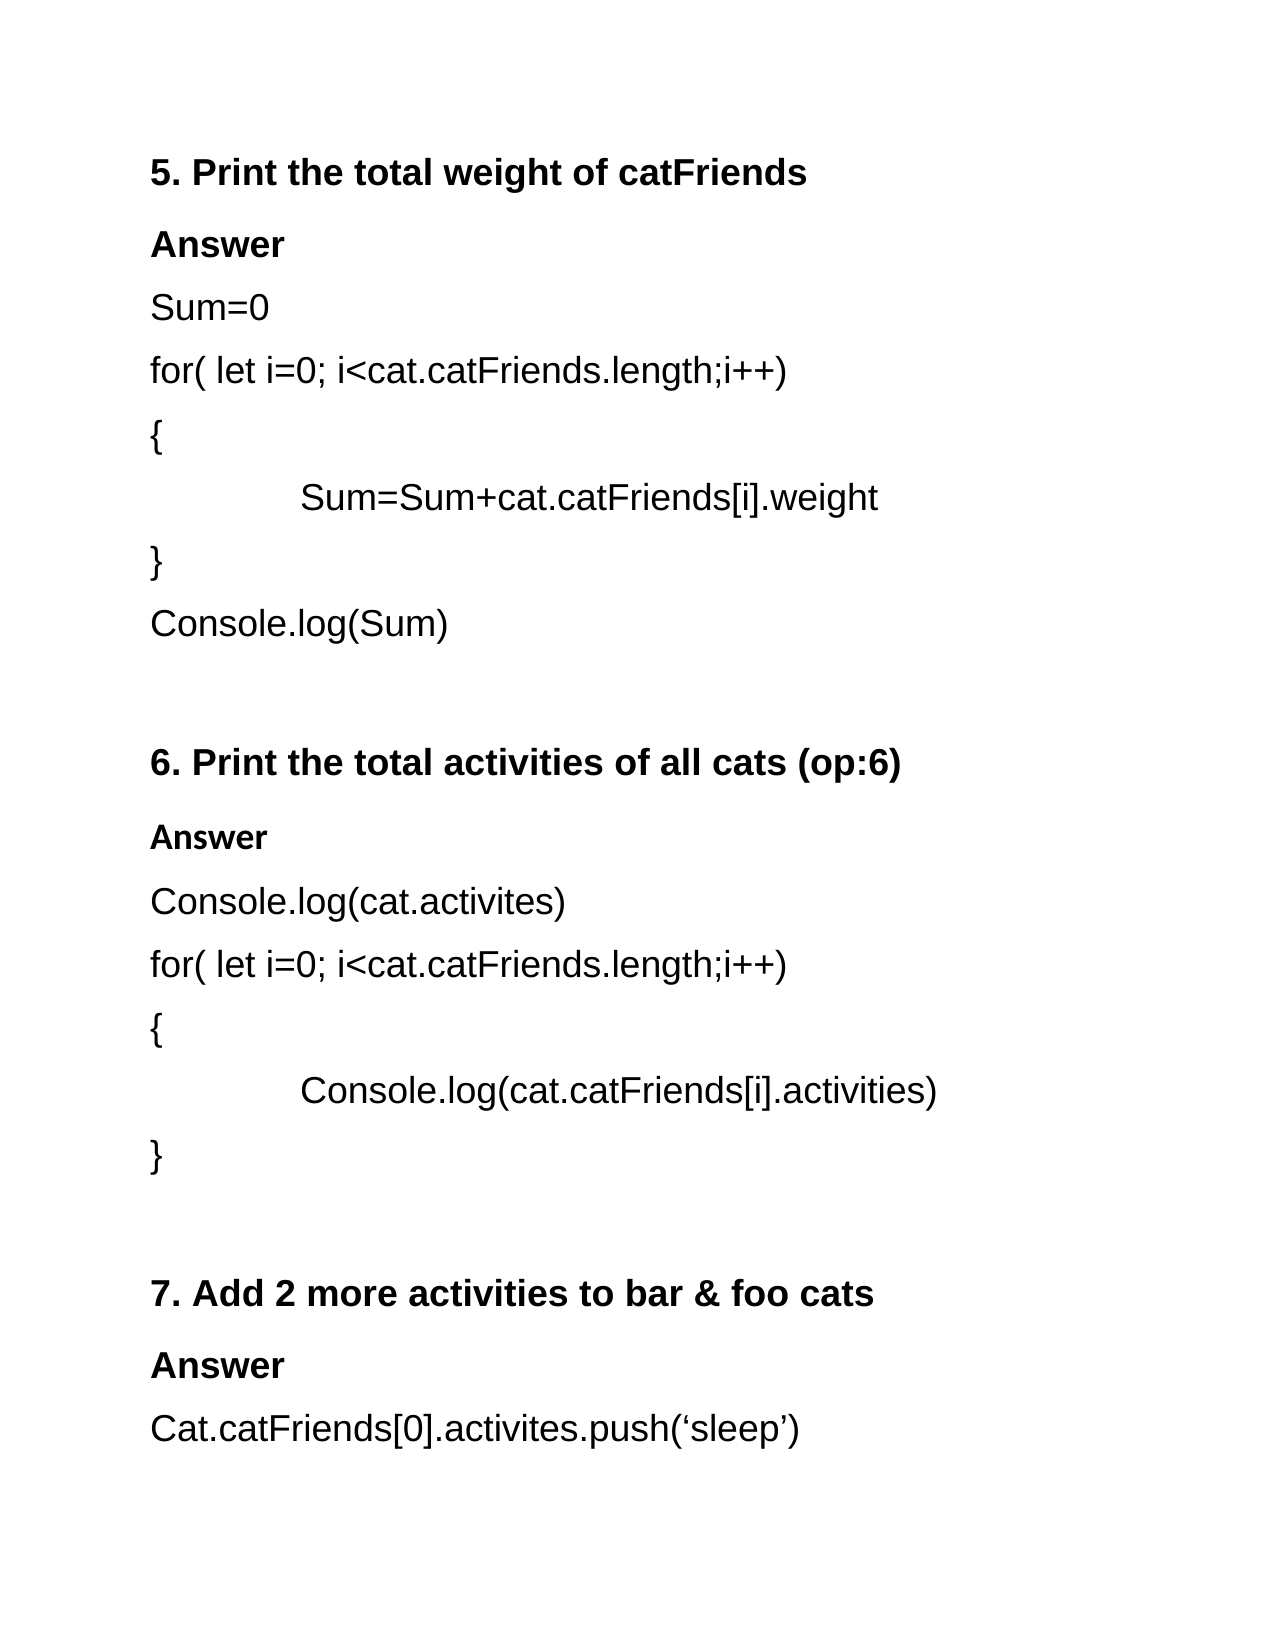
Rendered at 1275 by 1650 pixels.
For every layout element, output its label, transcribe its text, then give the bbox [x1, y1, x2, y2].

text { [150, 1006, 1125, 1049]
text Console.log(cat.activites) [150, 879, 1125, 922]
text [150, 349, 1125, 392]
text Cat.catFriends[0].activites.push(‘sleep’) [150, 1406, 1125, 1449]
text Answer [150, 222, 1125, 265]
subtitle 5. Print the total weight of catFriends [150, 150, 1125, 193]
subtitle 7. Add 2 more activities to bar & foo cats [150, 1271, 1125, 1314]
text { [150, 412, 1125, 455]
subtitle 6. Print the total activities of all cats (op:6) [150, 741, 1125, 784]
text Console.log(cat.catFriends[i].activities) [150, 1069, 1125, 1112]
text } [150, 538, 1125, 582]
text Console.log(Sum) [150, 602, 1125, 645]
text } [150, 1132, 1125, 1175]
text Answer [150, 813, 1125, 859]
text Answer [150, 1343, 1125, 1386]
text Sum=0 [150, 286, 1125, 329]
text Sum=Sum+cat.catFriends[i].weight [150, 475, 1125, 518]
text for( let i=0; i<cat.catFriends.length;i++) [150, 942, 1125, 985]
